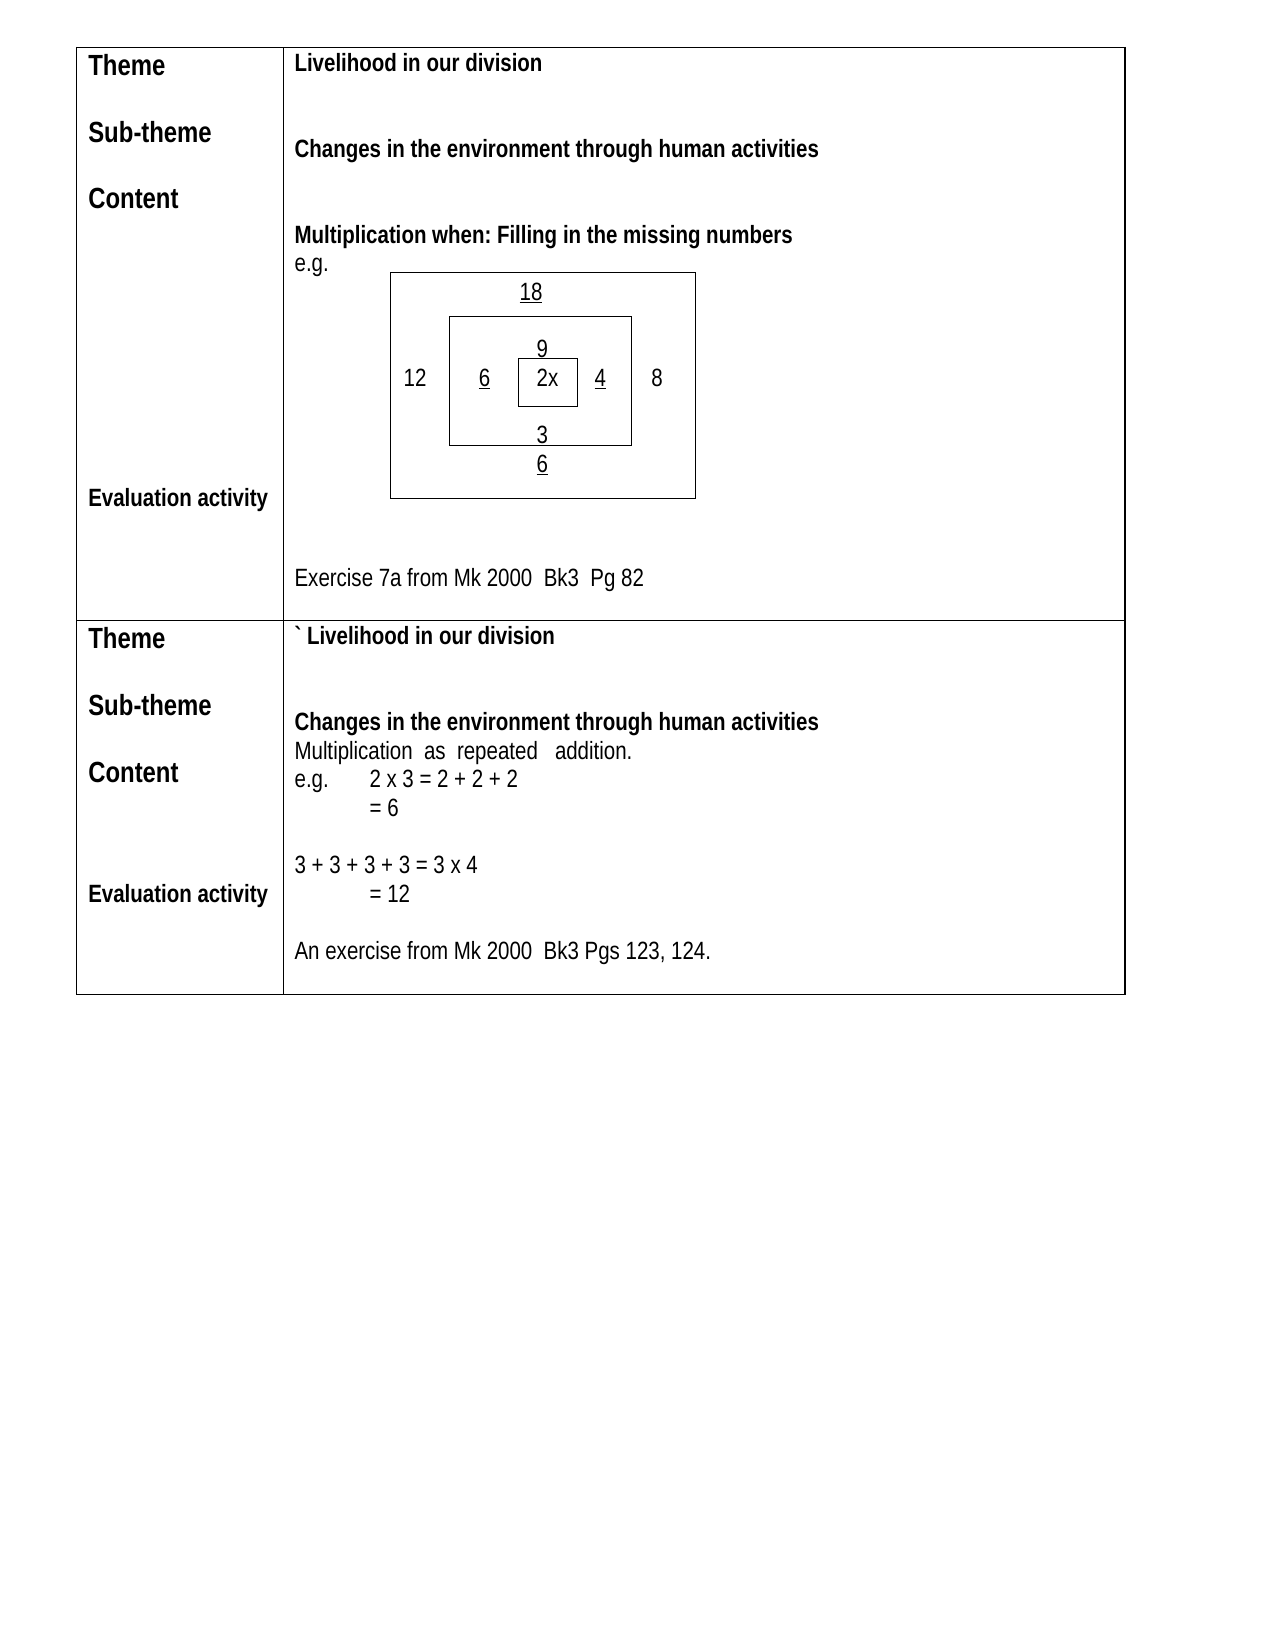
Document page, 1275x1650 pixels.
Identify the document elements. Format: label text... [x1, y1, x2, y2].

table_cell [77, 48, 283, 620]
table_cell Livelihood in our division Changes in the environment through human activities Multiplication when: Filling in the missing numbers e.g. 18 9 12 6 2x 4 8 3 6 Exercise 7a from Mk 2000 Bk3 Pg 82 [284, 48, 1124, 620]
table_cell ` Livelihood in our division Changes in the environment through human activities Multiplication as repeated addition. e.g. 2 x 3 = 2 + 2 + 2 = 6 3 + 3 + 3 + 3 = 3 x 4 = 12 An exercise from Mk 2000 Bk3 Pgs 123, 124. [284, 621, 1124, 994]
table_cell Theme Sub-theme Content Evaluation activity [77, 621, 283, 994]
